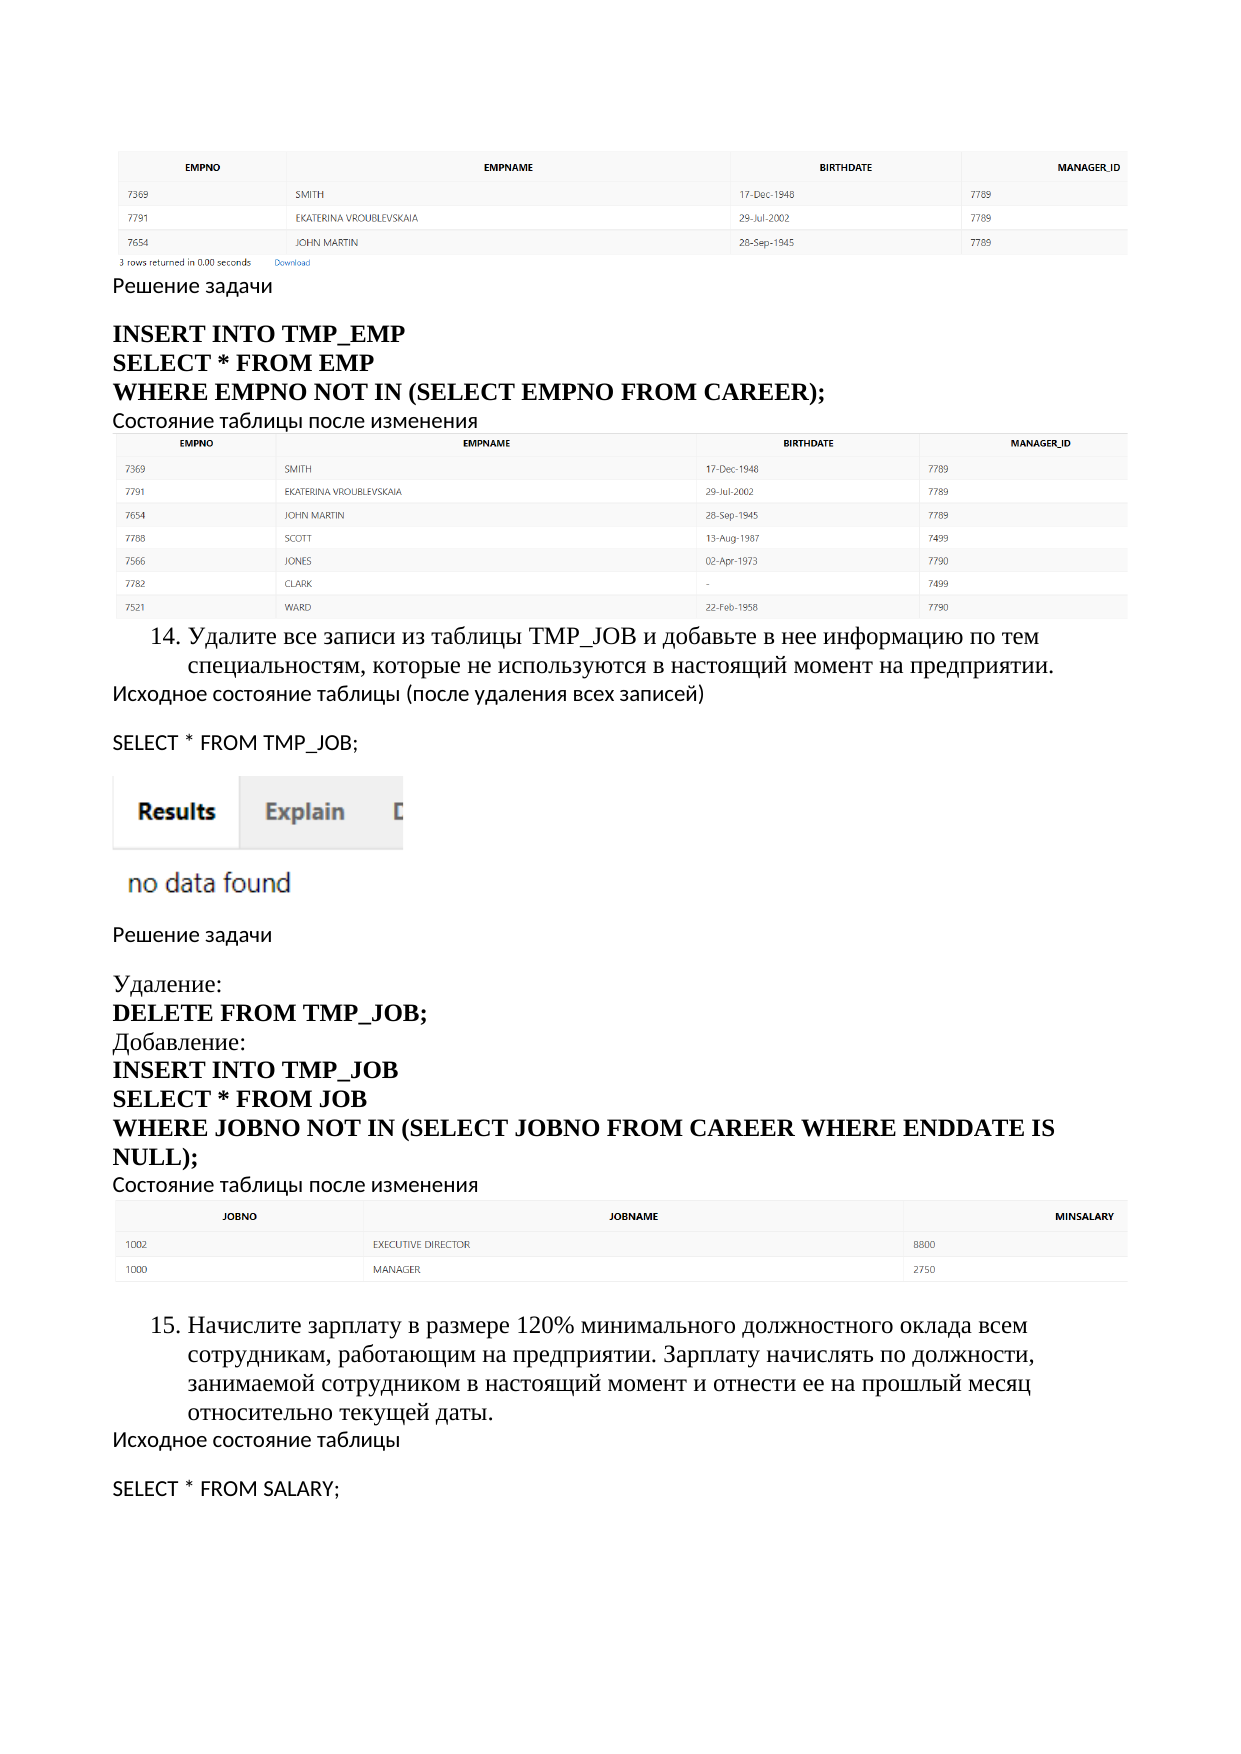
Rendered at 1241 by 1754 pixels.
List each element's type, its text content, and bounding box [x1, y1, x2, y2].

text SELECT * FROM SALARY; [112, 1474, 1128, 1502]
list Удалите все записи из таблицы TMP_JOB и добавьте в нее информацию по тем специальностям, которые не используются в настоящий момент на предприятии. [150, 622, 1128, 679]
picture [112, 150, 1128, 271]
text Добавление: [112, 1027, 1128, 1055]
text Исходное состояние таблицы (после удаления всех записей) [112, 679, 1128, 707]
text WHERE EMPNO NOT IN (SELECT EMPNO FROM CAREER); [112, 377, 1128, 406]
picture [112, 1198, 1128, 1282]
text Исходное состояние таблицы [112, 1426, 1128, 1453]
text Состояние таблицы после изменения [112, 1170, 1128, 1198]
list Начислите зарплату в размере 120% минимального должностного оклада всем сотрудникам, работающим на предприятии. Зарплату начислять по должности, занимаемой сотрудником в настоящий момент и отнести ее на прошлый месяц относительно текущей даты. [150, 1311, 1128, 1426]
text INSERT INTO TMP_JOB [112, 1055, 1128, 1084]
text WHERE JOBNO NOT IN (SELECT JOBNO FROM CAREER WHERE ENDDATE IS NULL); [112, 1113, 1128, 1170]
text Удаление: [112, 969, 1128, 998]
text SELECT * FROM TMP_JOB; [112, 728, 1128, 756]
text DELETE FROM TMP_JOB; [112, 998, 1128, 1027]
text SELECT * FROM JOB [112, 1084, 1128, 1113]
text Решение задачи [112, 920, 1128, 948]
picture [112, 776, 404, 921]
text Решение задачи [112, 271, 1128, 299]
text INSERT INTO TMP_EMP [112, 319, 1128, 348]
picture [112, 433, 1128, 622]
text SELECT * FROM EMP [112, 348, 1128, 377]
text Состояние таблицы после изменения [112, 406, 1128, 433]
